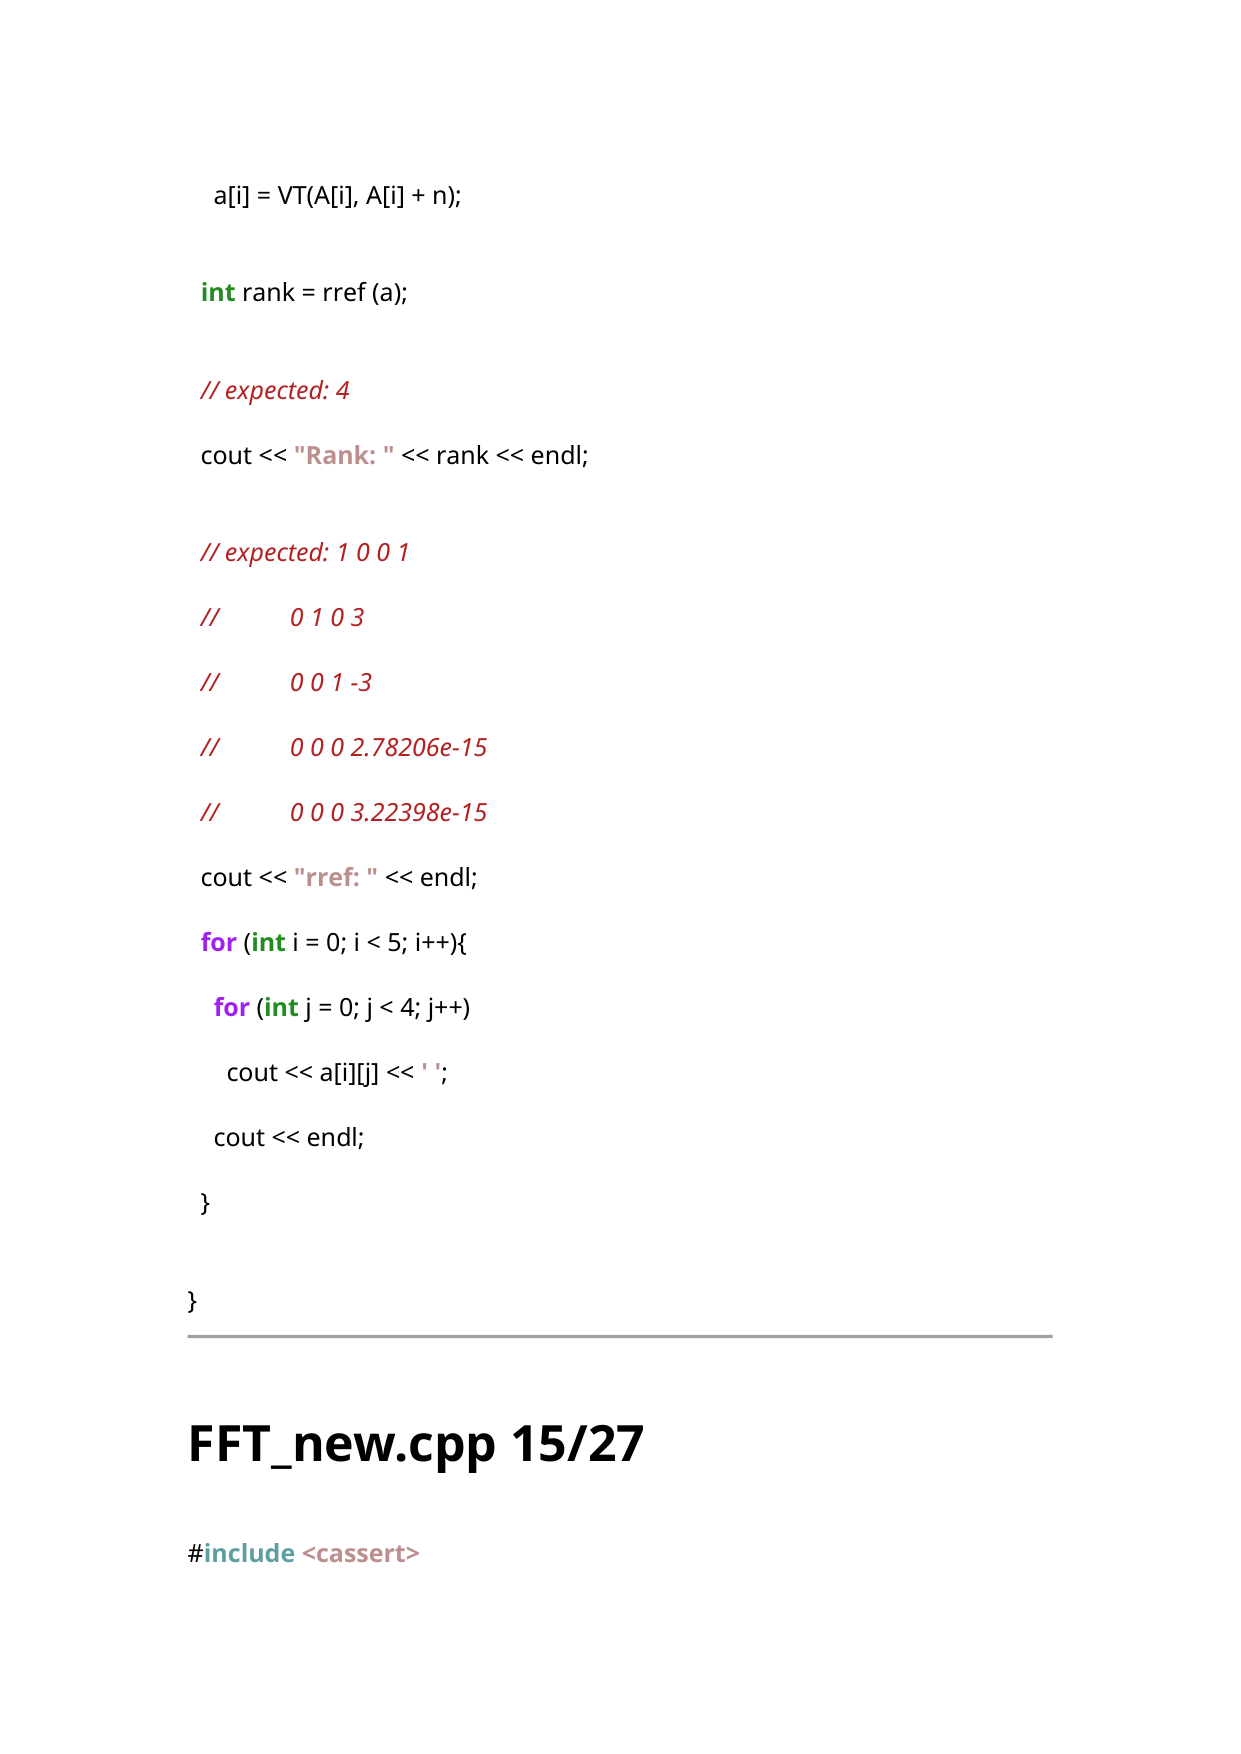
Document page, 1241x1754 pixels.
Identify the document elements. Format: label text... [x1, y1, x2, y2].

text // 0 0 1 -3 [187, 649, 1053, 714]
text #include <cassert> [187, 1520, 1053, 1585]
text cout << endl; [187, 1104, 1053, 1169]
text cout << a[i][j] << ' '; [187, 1039, 1053, 1104]
text a[i] = VT(A[i], A[i] + n); [187, 162, 1053, 227]
text // expected: 4 [187, 357, 1053, 422]
text cout << "rref: " << endl; [187, 844, 1053, 909]
text for (int j = 0; j < 4; j++) [187, 974, 1053, 1039]
text // expected: 1 0 0 1 [187, 519, 1053, 584]
text cout << "Rank: " << rank << endl; [187, 422, 1053, 487]
text } [187, 1267, 1053, 1332]
text FFT_new.cpp 15/27 [187, 1394, 1053, 1491]
text // 0 0 0 3.22398e-15 [187, 779, 1053, 844]
text int rank = rref (a); [187, 259, 1053, 324]
text } [187, 1169, 1053, 1234]
text // 0 1 0 3 [187, 584, 1053, 649]
text for (int i = 0; i < 5; i++){ [187, 909, 1053, 974]
text // 0 0 0 2.78206e-15 [187, 714, 1053, 779]
